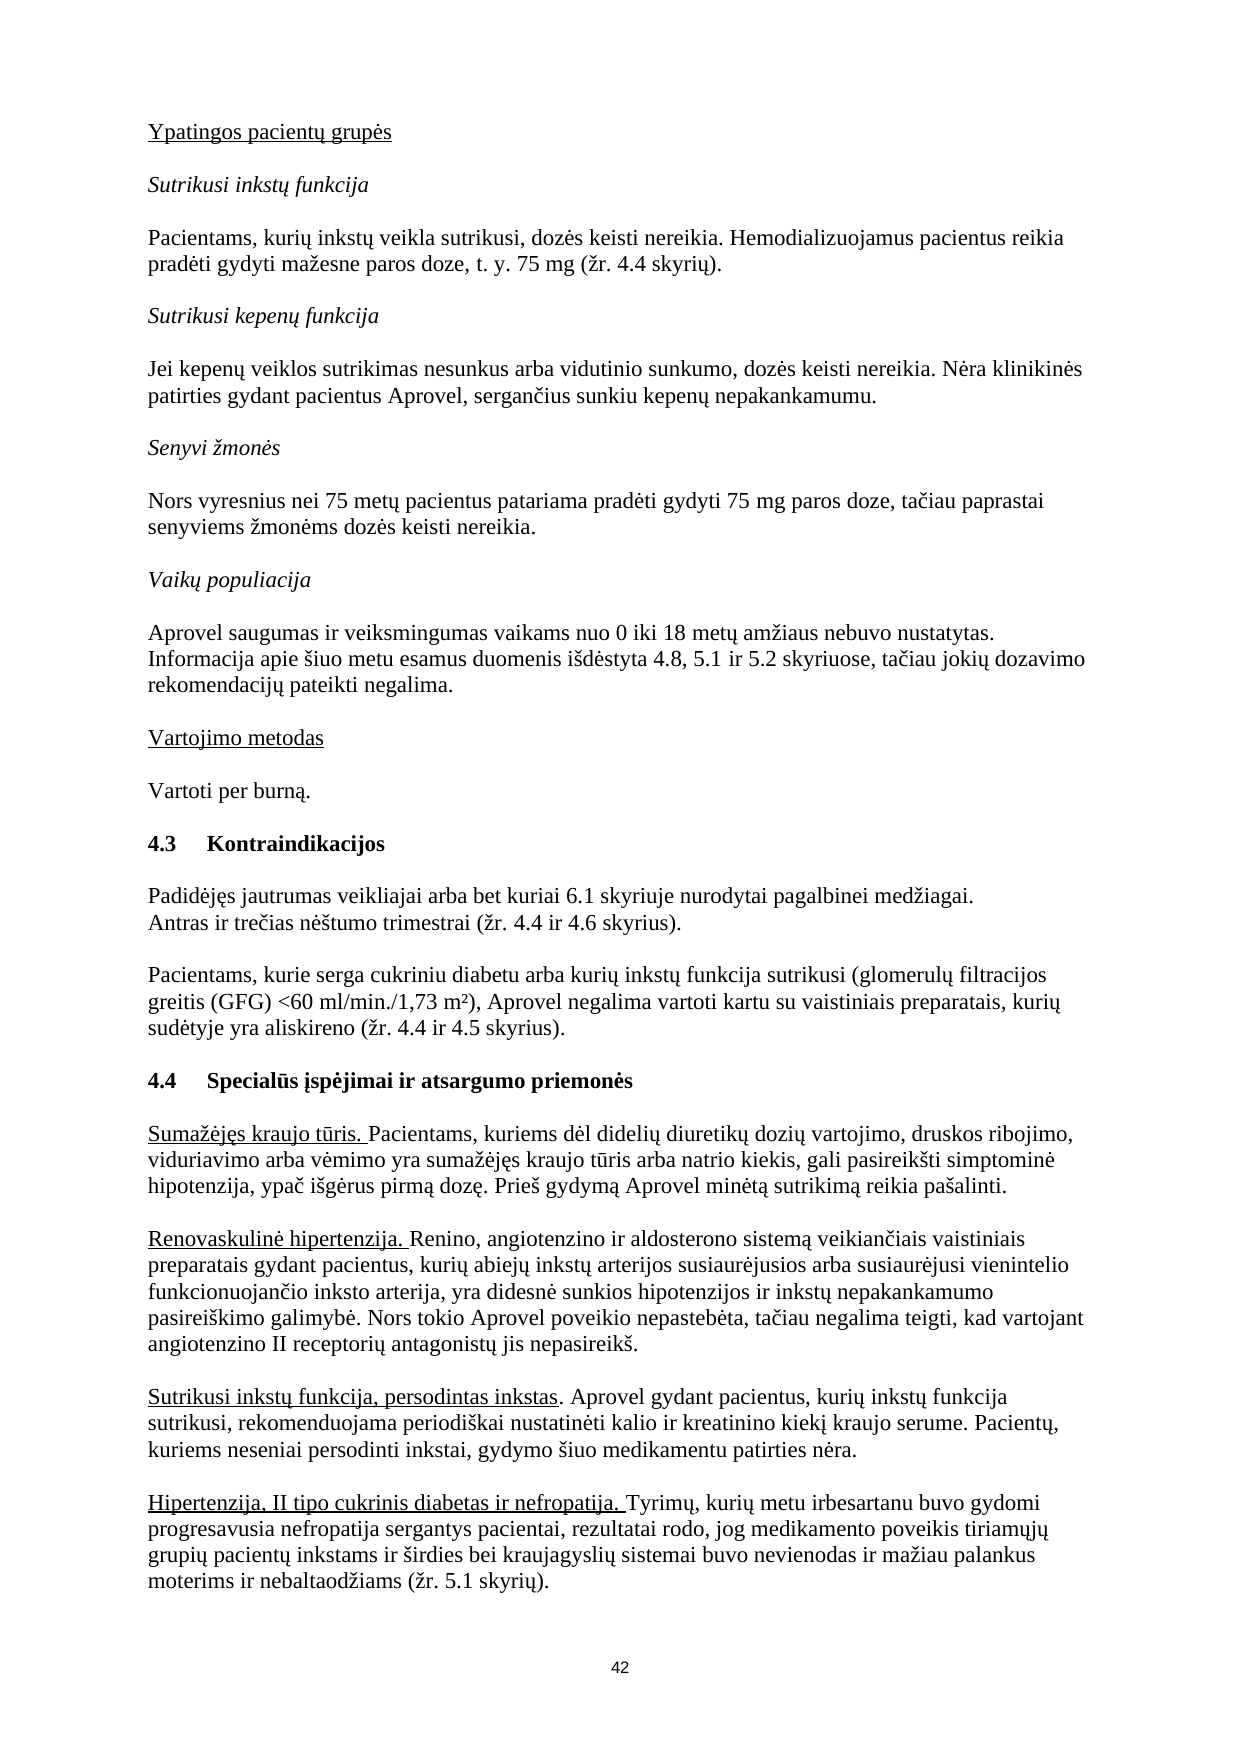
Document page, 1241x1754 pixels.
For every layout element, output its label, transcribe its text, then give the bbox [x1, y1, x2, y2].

text Vaikų populiacija [148, 566, 1093, 592]
text Aprovel saugumas ir veiksmingumas vaikams nuo 0 iki 18 metų amžiaus nebuvo nustatytas. Informacija apie šiuo metu esamus duomenis išdėstyta 4.8, 5.1 ir 5.2 skyriuose, tačiau jokių dozavimo rekomendacijų pateikti negalima. [148, 619, 1093, 698]
text Senyvi žmonės [148, 434, 1093, 461]
text Pacientams, kurie serga cukriniu diabetu arba kurių inkstų funkcija sutrikusi (glomerulų filtracijos greitis (GFG) <60 ml/min./1,73 m²), Aprovel negalima vartoti kartu su vaistiniais preparatais, kurių sudėtyje yra aliskireno (žr. 4.4 ir 4.5 skyrius). [148, 961, 1093, 1041]
text Antras ir trečias nėštumo trimestrai (žr. 4.4 ir 4.6 skyrius). [148, 909, 1093, 935]
text Renovaskulinė hipertenzija. Renino, angiotenzino ir aldosterono sistemą veikiančiais vaistiniais preparatais gydant pacientus, kurių abiejų inkstų arterijos susiaurėjusios arba susiaurėjusi vienintelio funkcionuojančio inksto arterija, yra didesnė sunkios hipotenzijos ir inkstų nepakankamumo pasireiškimo galimybė. Nors tokio Aprovel poveikio nepastebėta, tačiau negalima teigti, kad vartojant angiotenzino II receptorių antagonistų jis nepasireikš. [148, 1225, 1093, 1357]
text Pacientams, kurių inkstų veikla sutrikusi, dozės keisti nereikia. Hemodializuojamus pacientus reikia pradėti gydyti mažesne paros doze, t. y. 75 mg (žr. 4.4 skyrių). [148, 223, 1093, 276]
text Vartoti per burną. [148, 777, 1093, 803]
subtitle 4.4 Specialūs įspėjimai ir atsargumo priemonės [148, 1067, 1093, 1093]
text Sutrikusi inkstų funkcija, persodintas inkstas. Aprovel gydant pacientus, kurių inkstų funkcija sutrikusi, rekomenduojama periodiškai nustatinėti kalio ir kreatinino kiekį kraujo serume. Pacientų, kuriems neseniai persodinti inkstai, gydymo šiuo medikamentu patirties nėra. [148, 1383, 1093, 1462]
text Jei kepenų veiklos sutrikimas nesunkus arba vidutinio sunkumo, dozės keisti nereikia. Nėra klinikinės patirties gydant pacientus Aprovel, sergančius sunkiu kepenų nepakankamumu. [148, 355, 1093, 408]
text Ypatingos pacientų grupės [148, 118, 1093, 144]
text Sutrikusi inkstų funkcija [148, 171, 1093, 197]
text Sutrikusi kepenų funkcija [148, 303, 1093, 329]
text Hipertenzija, II tipo cukrinis diabetas ir nefropatija. Tyrimų, kurių metu irbesartanu buvo gydomi progresavusia nefropatija sergantys pacientai, rezultatai rodo, jog medikamento poveikis tiriamųjų grupių pacientų inkstams ir širdies bei kraujagyslių sistemai buvo nevienodas ir mažiau palankus moterims ir nebaltaodžiams (žr. 5.1 skyrių). [148, 1488, 1093, 1594]
text Nors vyresnius nei 75 metų pacientus patariama pradėti gydyti 75 mg paros doze, tačiau paprastai senyviems žmonėms dozės keisti nereikia. [148, 487, 1093, 540]
text Sumažėjęs kraujo tūris. Pacientams, kuriems dėl didelių diuretikų dozių vartojimo, druskos ribojimo, viduriavimo arba vėmimo yra sumažėjęs kraujo tūris arba natrio kiekis, gali pasireikšti simptominė hipotenzija, ypač išgėrus pirmą dozę. Prieš gydymą Aprovel minėtą sutrikimą reikia pašalinti. [148, 1119, 1093, 1199]
subtitle 4.3 Kontraindikacijos [148, 830, 1093, 856]
text Vartojimo metodas [148, 724, 1093, 751]
text Padidėjęs jautrumas veikliajai arba bet kuriai 6.1 skyriuje nurodytai pagalbinei medžiagai. [148, 882, 1093, 909]
